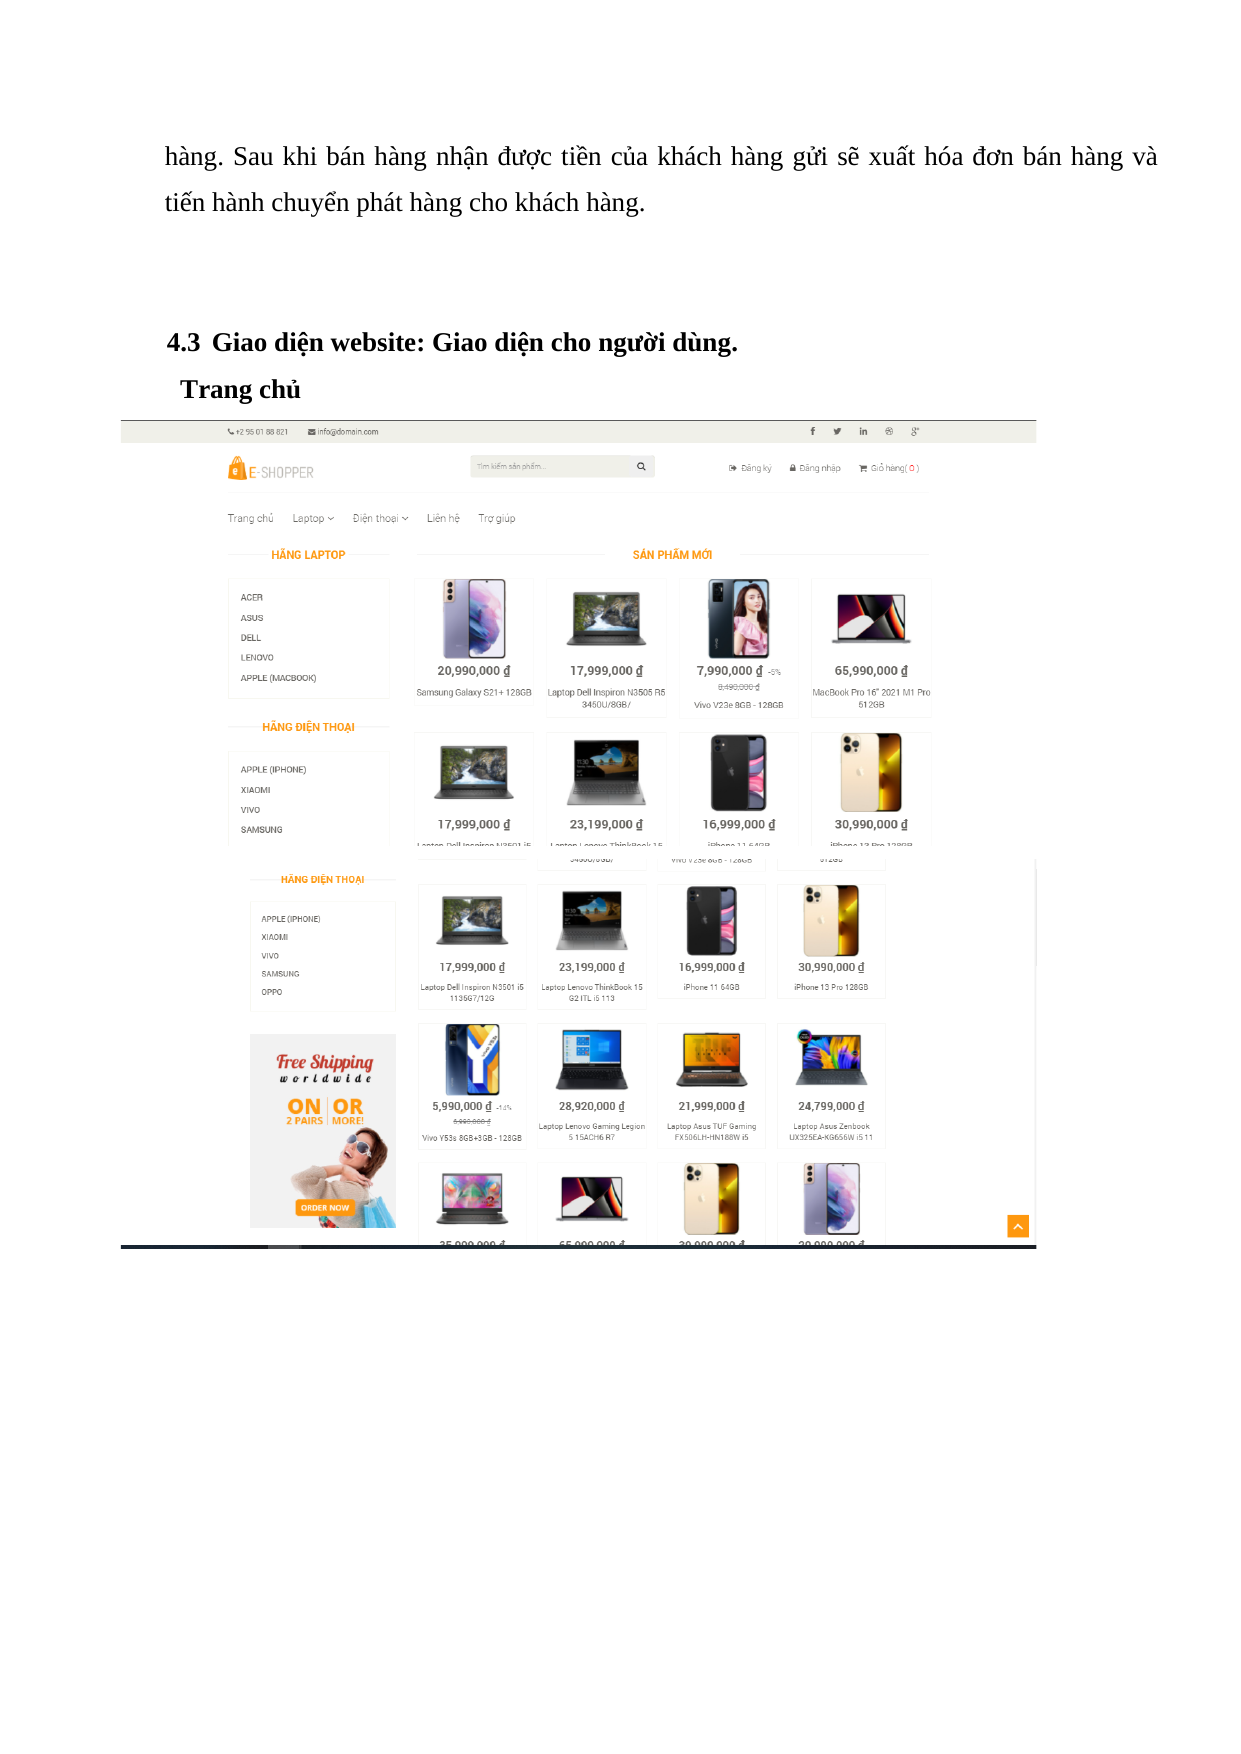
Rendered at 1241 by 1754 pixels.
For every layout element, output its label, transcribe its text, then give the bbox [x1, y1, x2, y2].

text Trang chủ [121, 373, 1161, 404]
picture [120, 420, 1037, 846]
picture [120, 859, 1037, 1249]
subtitle Giao diện website: Giao diện cho người dùng. [167, 327, 984, 358]
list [164, 139, 1161, 217]
